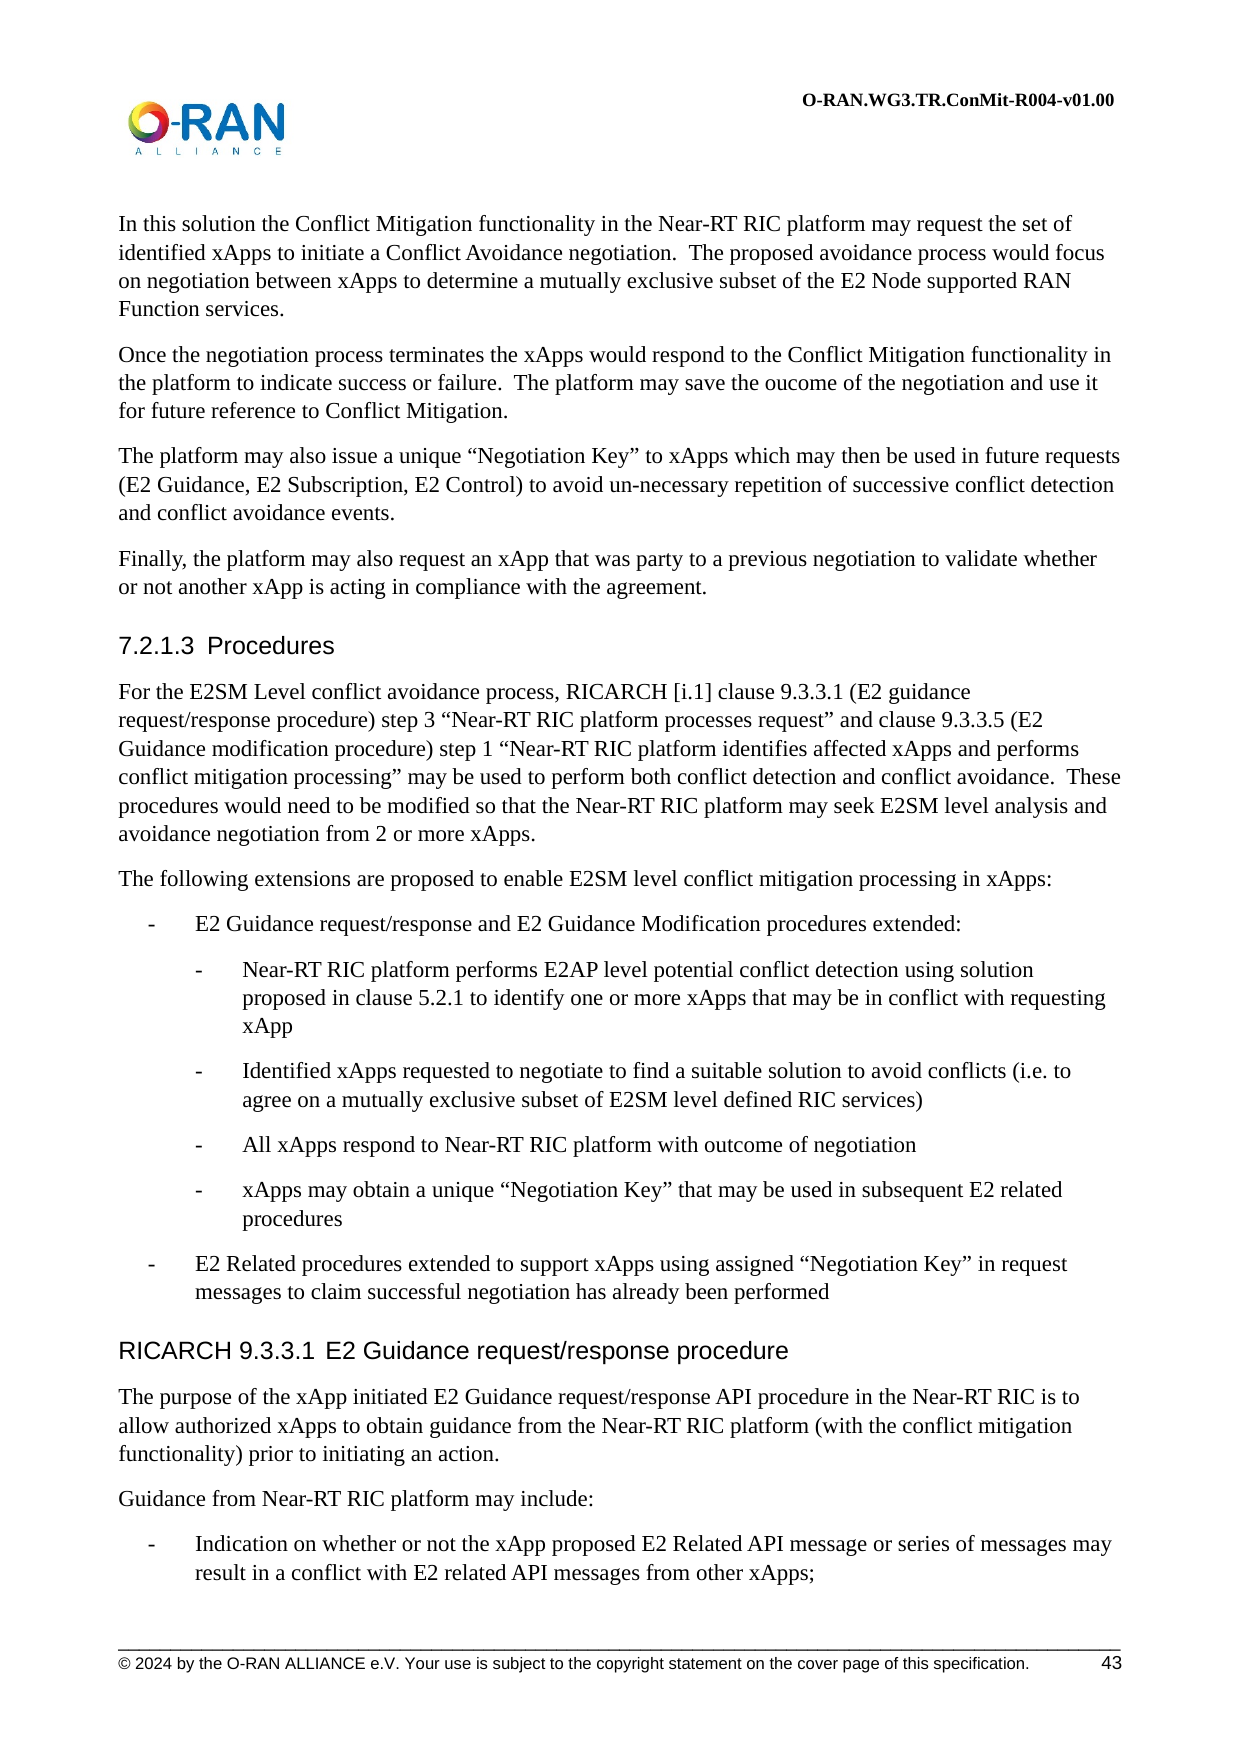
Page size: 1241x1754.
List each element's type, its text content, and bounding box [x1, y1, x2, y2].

picture [118, 88, 298, 166]
subtitle 7.2.1.3 Procedures [118, 631, 1122, 659]
text Guidance from Near-RT RIC platform may include: [118, 1485, 1122, 1512]
text - All xApps respond to Near-RT RIC platform with outcome of negotiation [195, 1131, 1122, 1157]
text - xApps may obtain a unique “Negotiation Key” that may be used in subsequent E2 related procedures [195, 1176, 1122, 1231]
text - Near-RT RIC platform performs E2AP level potential conflict detection using solution proposed in clause 5.2.1 to identify one or more xApps that may be in conflict with requesting xApp [195, 956, 1122, 1039]
text The platform may also issue a unique “Negotiation Key” to xApps which may then be used in future requests (E2 Guidance, E2 Subscription, E2 Control) to avoid un-necessary repetition of successive conflict detection and conflict avoidance events. [118, 443, 1122, 526]
text - E2 Guidance request/response and E2 Guidance Modification procedures extended: [148, 911, 1122, 937]
text Finally, the platform may also request an xApp that was party to a previous negotiation to validate whether or not another xApp is acting in compliance with the agreement. [118, 544, 1122, 599]
text In this solution the Conflict Mitigation functionality in the Near-RT RIC platform may request the set of identified xApps to initiate a Conflict Avoidance negotiation. The proposed avoidance process would focus on negotiation between xApps to determine a mutually exclusive subset of the E2 Node supported RAN Function services. [118, 210, 1122, 322]
text The following extensions are proposed to enable E2SM level conflict mitigation processing in xApps: [118, 865, 1122, 892]
text - E2 Related procedures extended to support xApps using assigned “Negotiation Key” in request messages to claim successful negotiation has already been performed [148, 1250, 1122, 1304]
text Once the negotiation process terminates the xApps would respond to the Conflict Mitigation functionality in the platform to indicate success or failure. The platform may save the oucome of the negotiation and use it for future reference to Conflict Mitigation. [118, 341, 1122, 424]
text - Identified xApps requested to negotiate to find a suitable solution to avoid conflicts (i.e. to agree on a mutually exclusive subset of E2SM level defined RIC services) [195, 1058, 1122, 1112]
subtitle RICARCH 9.3.3.1 E2 Guidance request/response procedure [118, 1336, 1122, 1364]
text - Indication on whether or not the xApp proposed E2 Related API message or series of messages may result in a conflict with E2 related API messages from other xApps; [148, 1530, 1122, 1585]
text For the E2SM Level conflict avoidance process, RICARCH [i.1] clause 9.3.3.1 (E2 guidance request/response procedure) step 3 “Near-RT RIC platform processes request” and clause 9.3.3.5 (E2 Guidance modification procedure) step 1 “Near-RT RIC platform identifies affected xApps and performs conflict mitigation processing” may be used to perform both conflict detection and conflict avoidance. These procedures would need to be modified so that the Near-RT RIC platform may seek E2SM level analysis and avoidance negotiation from 2 or more xApps. [118, 678, 1122, 847]
text The purpose of the xApp initiated E2 Guidance request/response API procedure in the Near-RT RIC is to allow authorized xApps to obtain guidance from the Near-RT RIC platform (with the conflict mitigation functionality) prior to initiating an action. [118, 1383, 1122, 1467]
